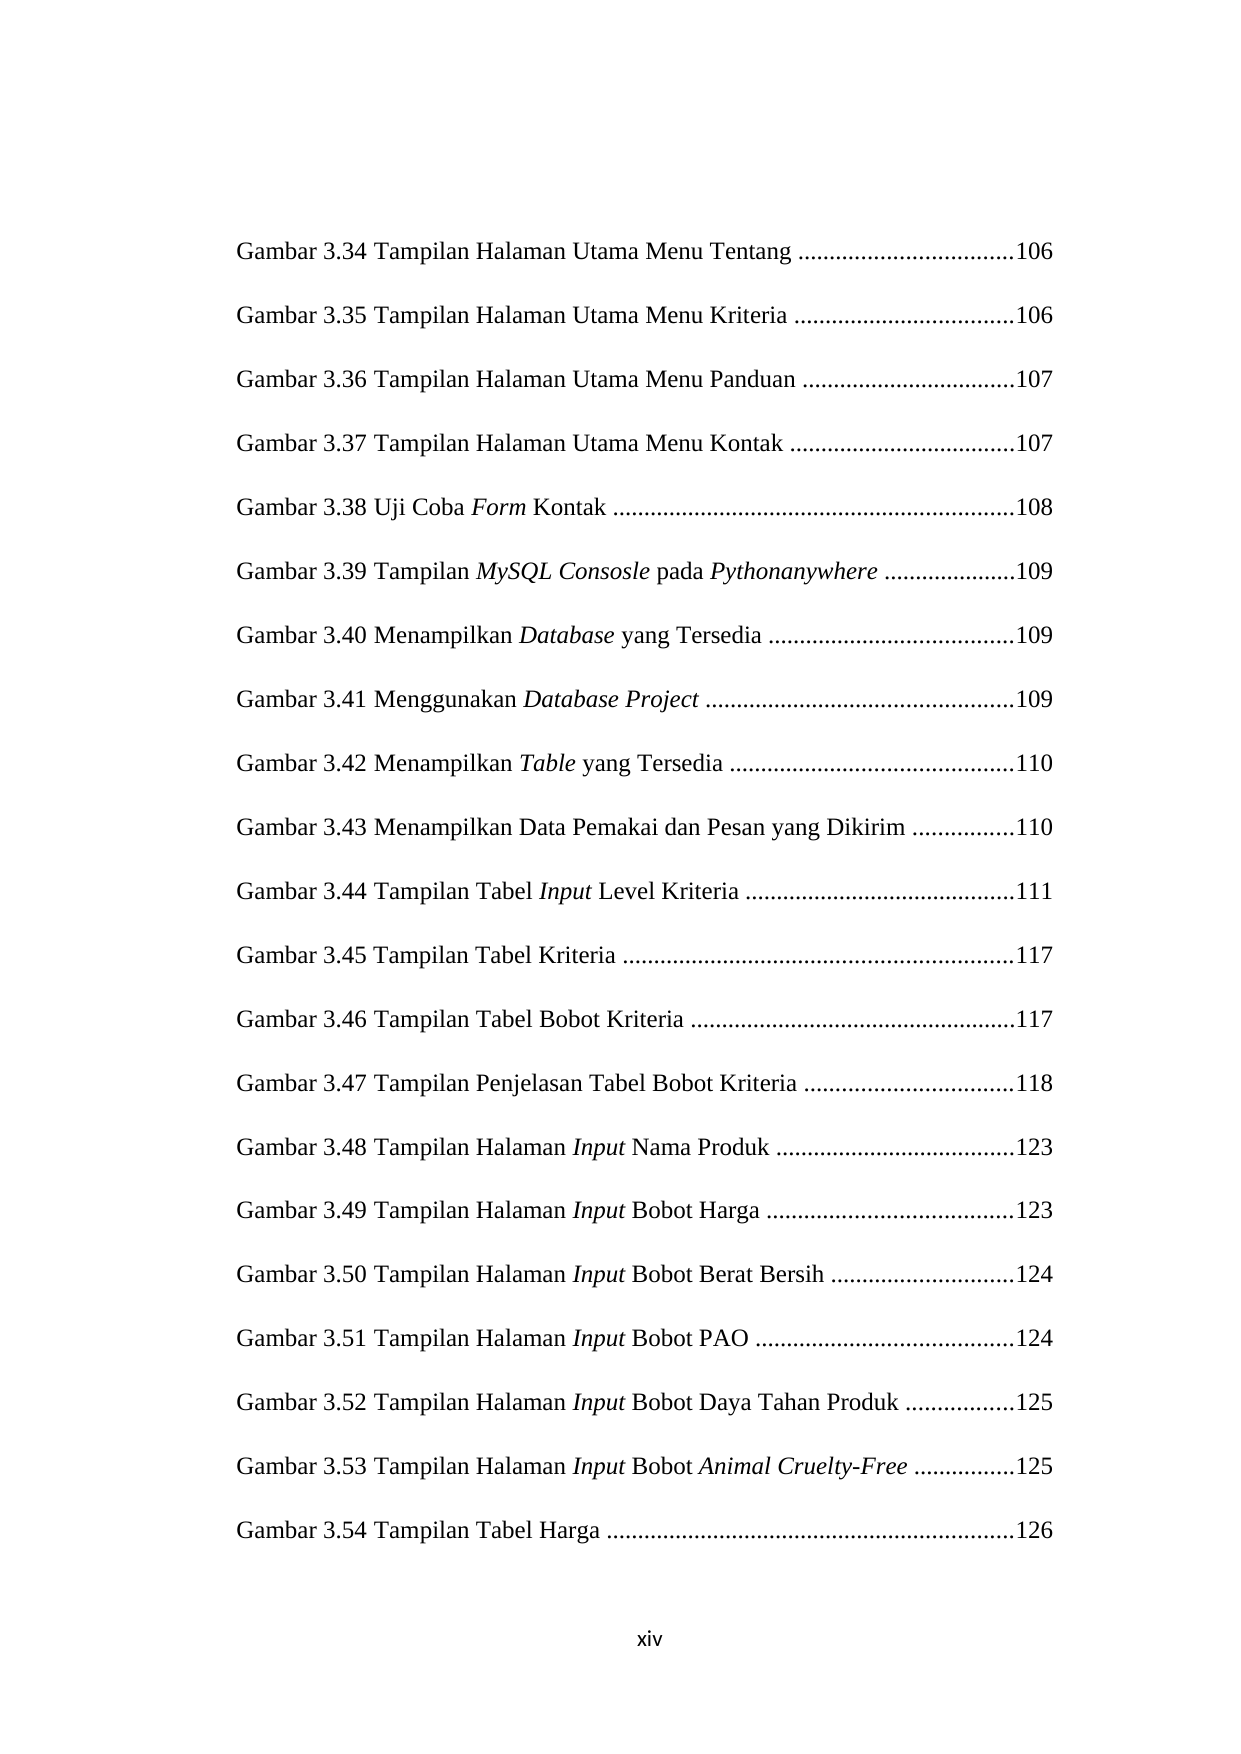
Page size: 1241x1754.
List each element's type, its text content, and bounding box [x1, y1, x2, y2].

text Gambar 3.36 Tampilan Halaman Utama Menu Panduan 107 [236, 364, 1063, 393]
text Gambar 3.45 Tampilan Tabel Kriteria 117 [236, 940, 1063, 968]
text Gambar 3.40 Menampilkan Database yang Tersedia 109 [236, 620, 1063, 649]
text Gambar 3.50 Tampilan Halaman Input Bobot Berat Bersih 124 [236, 1259, 1063, 1288]
text Gambar 3.39 Tampilan MySQL Consosle pada Pythonanywhere 109 [236, 556, 1063, 585]
text Gambar 3.46 Tampilan Tabel Bobot Kriteria 117 [236, 1004, 1063, 1032]
text Gambar 3.48 Tampilan Halaman Input Nama Produk 123 [236, 1132, 1063, 1160]
text Gambar 3.54 Tampilan Tabel Harga 126 [236, 1515, 1063, 1544]
text Gambar 3.35 Tampilan Halaman Utama Menu Kriteria 106 [236, 300, 1063, 329]
text Gambar 3.49 Tampilan Halaman Input Bobot Harga 123 [236, 1196, 1063, 1224]
text Gambar 3.37 Tampilan Halaman Utama Menu Kontak 107 [236, 428, 1063, 457]
text Gambar 3.51 Tampilan Halaman Input Bobot PAO 124 [236, 1323, 1063, 1352]
text Gambar 3.41 Menggunakan Database Project 109 [236, 684, 1063, 713]
text Gambar 3.34 Tampilan Halaman Utama Menu Tentang 106 [236, 236, 1063, 265]
text Gambar 3.42 Menampilkan Table yang Tersedia 110 [236, 748, 1063, 777]
text Gambar 3.52 Tampilan Halaman Input Bobot Daya Tahan Produk 125 [236, 1387, 1063, 1416]
text Gambar 3.43 Menampilkan Data Pemakai dan Pesan yang Dikirim 110 [236, 812, 1063, 841]
text Gambar 3.47 Tampilan Penjelasan Tabel Bobot Kriteria 118 [236, 1068, 1063, 1096]
text Gambar 3.38 Uji Coba Form Kontak 108 [236, 492, 1063, 521]
text Gambar 3.53 Tampilan Halaman Input Bobot Animal Cruelty-Free 125 [236, 1451, 1063, 1480]
text Gambar 3.44 Tampilan Tabel Input Level Kriteria 111 [236, 876, 1063, 904]
